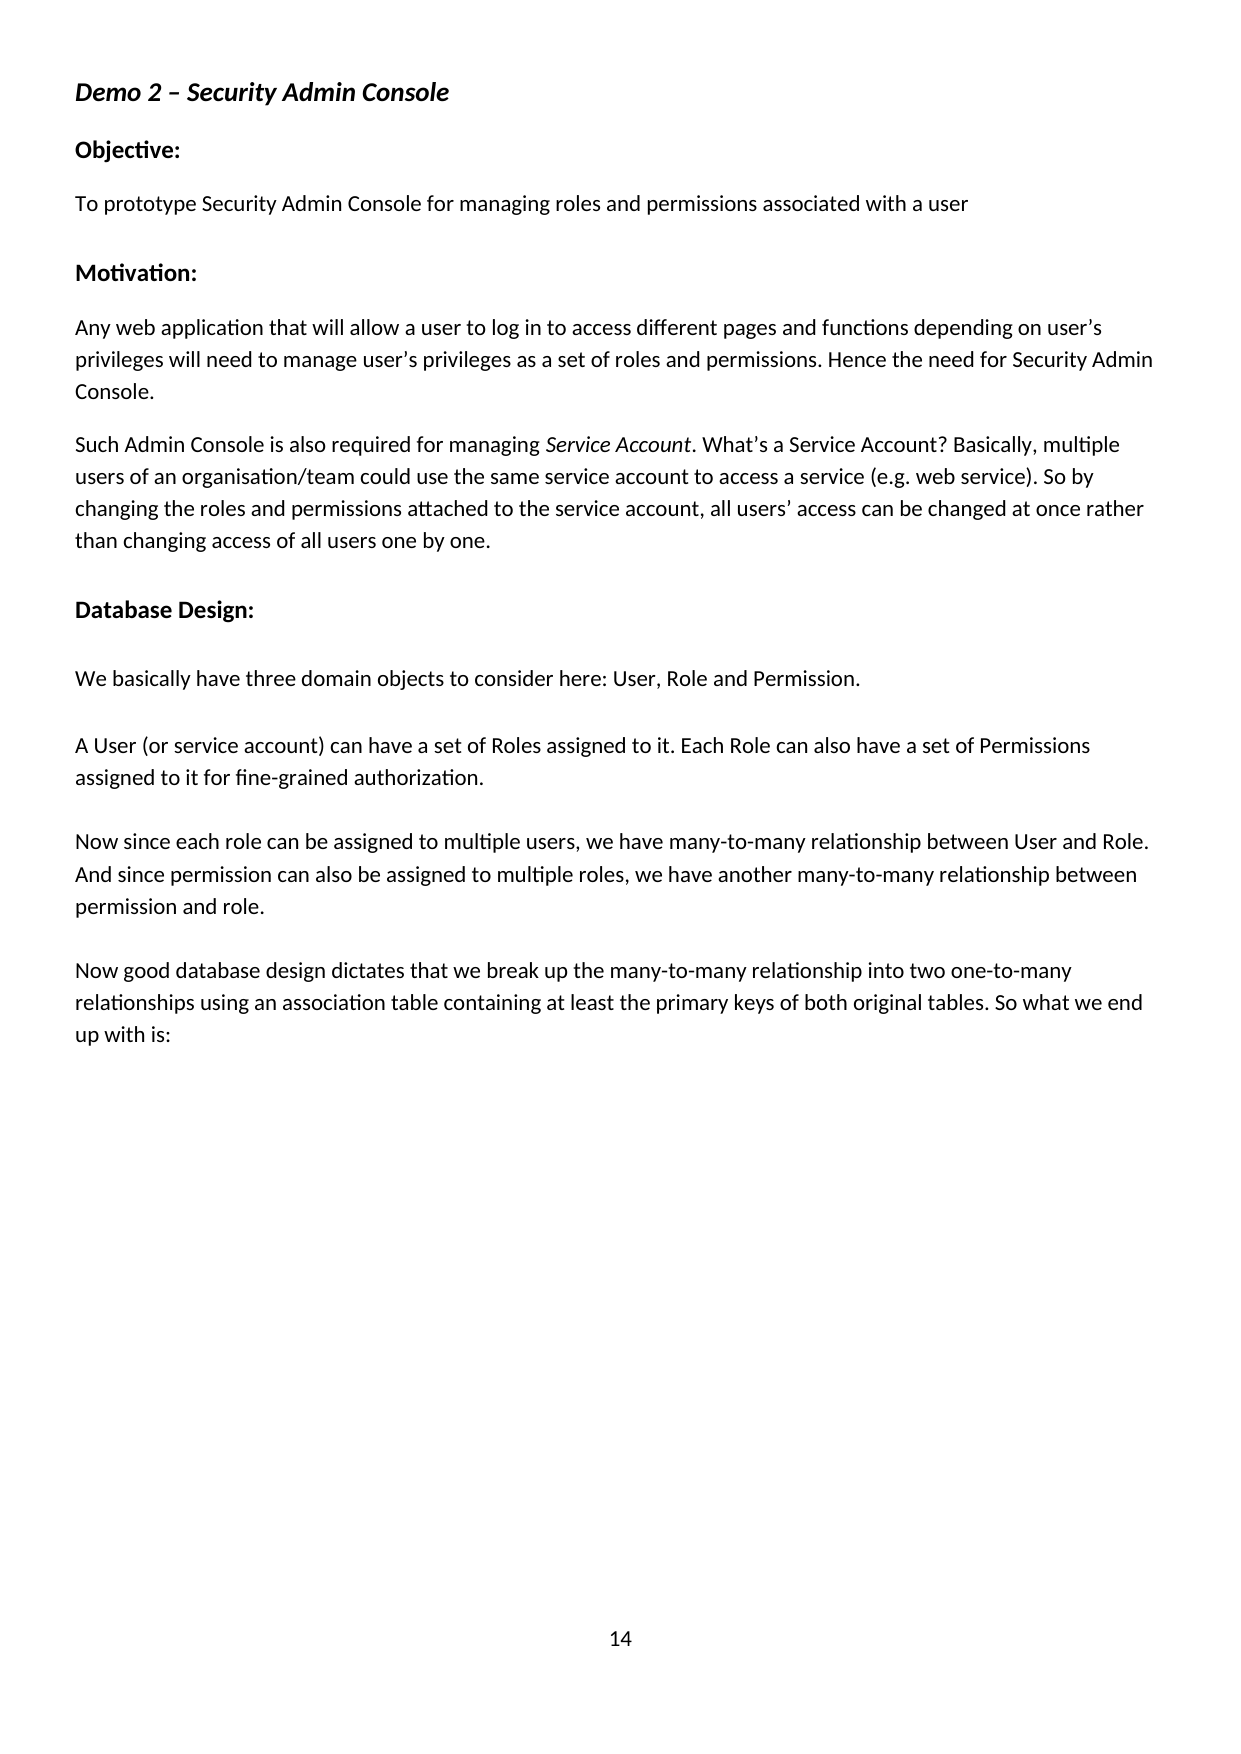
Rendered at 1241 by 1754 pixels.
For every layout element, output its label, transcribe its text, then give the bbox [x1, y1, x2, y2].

list Database Design: [75, 594, 1165, 624]
text Any web application that will allow a user to log in to access different pages and functions depending on user’s privileges will need to manage user’s privileges as a set of roles and permissions. Hence the need for Security Admin Console. [75, 313, 1165, 405]
list Now since each role can be assigned to multiple users, we have many-to-many relationship between User and Role. And since permission can also be assigned to multiple roles, we have another many-to-many relationship between permission and role. [75, 827, 1165, 920]
list Now good database design dictates that we break up the many-to-many relationship into two one-to-many relationships using an association table containing at least the primary keys of both original tables. So what we end up with is: [75, 956, 1165, 1049]
list Motivation: [75, 257, 1165, 287]
text To prototype Security Admin Console for managing roles and permissions associated with a user [75, 189, 1165, 218]
list We basically have three domain objects to consider here: User, Role and Permission. [75, 664, 1165, 692]
list A User (or service account) can have a set of Roles assigned to it. Each Role can also have a set of Permissions assigned to it for fine-grained authorization. [75, 731, 1165, 791]
text Such Admin Console is also required for managing Service Account. What’s a Service Account? Basically, multiple users of an organisation/team could use the same service account to access a service (e.g. web service). So by changing the roles and permissions attached to the service account, all users’ access can be changed at once rather than changing access of all users one by one. [75, 430, 1165, 554]
text Demo 2 – Security Admin Console [75, 75, 1165, 108]
list Objective: [75, 134, 1165, 164]
